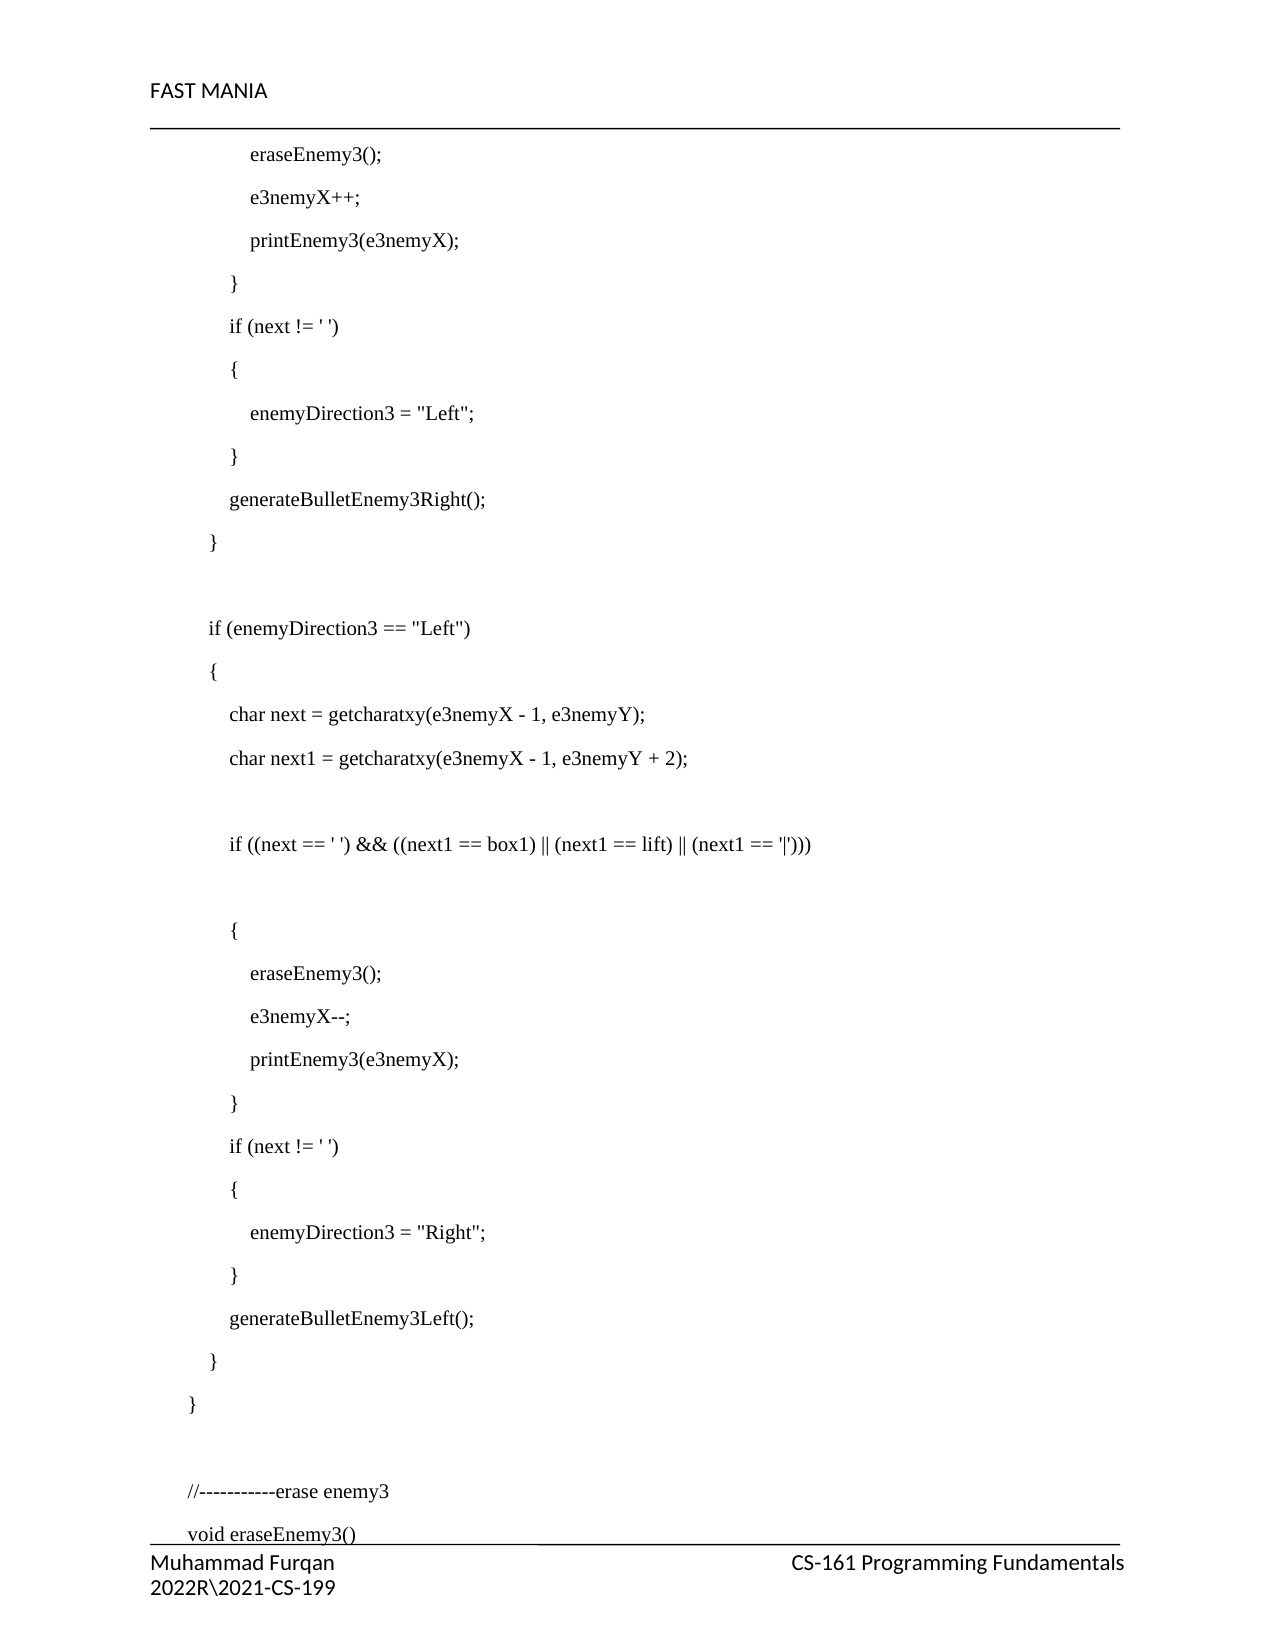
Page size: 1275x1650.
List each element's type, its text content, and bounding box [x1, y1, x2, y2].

subtitle } [187, 1392, 1258, 1416]
subtitle e3nemyX--; [187, 1004, 1258, 1028]
subtitle { [187, 357, 1258, 381]
subtitle enemyDirection3 = "Right"; [187, 1220, 1258, 1244]
subtitle char next1 = getcharatxy(e3nemyX - 1, e3nemyY + 2); [187, 745, 1258, 769]
subtitle e3nemyX++; [187, 185, 1258, 209]
subtitle if (next != ' ') [187, 1133, 1258, 1158]
subtitle //-----------erase enemy3 [187, 1478, 1258, 1503]
subtitle { [187, 918, 1258, 942]
subtitle } [187, 271, 1258, 295]
subtitle } [187, 1263, 1258, 1287]
subtitle eraseEnemy3(); [187, 142, 1258, 166]
subtitle void eraseEnemy3() [187, 1522, 1258, 1546]
subtitle if (enemyDirection3 == "Left") [187, 616, 1258, 640]
subtitle { [187, 1177, 1258, 1201]
subtitle } [187, 443, 1258, 468]
subtitle generateBulletEnemy3Left(); [187, 1306, 1258, 1330]
subtitle } [187, 1090, 1258, 1114]
subtitle enemyDirection3 = "Left"; [187, 400, 1258, 424]
subtitle generateBulletEnemy3Right(); [187, 487, 1258, 511]
subtitle printEnemy3(e3nemyX); [187, 1047, 1258, 1071]
subtitle printEnemy3(e3nemyX); [187, 228, 1258, 252]
subtitle { [187, 659, 1258, 683]
subtitle eraseEnemy3(); [187, 961, 1258, 985]
subtitle if ((next == ' ') && ((next1 == box1) || (next1 == lift) || (next1 == '|'))) [187, 832, 1258, 856]
subtitle char next = getcharatxy(e3nemyX - 1, e3nemyY); [187, 702, 1258, 726]
subtitle if (next != ' ') [187, 314, 1258, 338]
subtitle } [187, 530, 1258, 554]
subtitle } [187, 1349, 1258, 1373]
